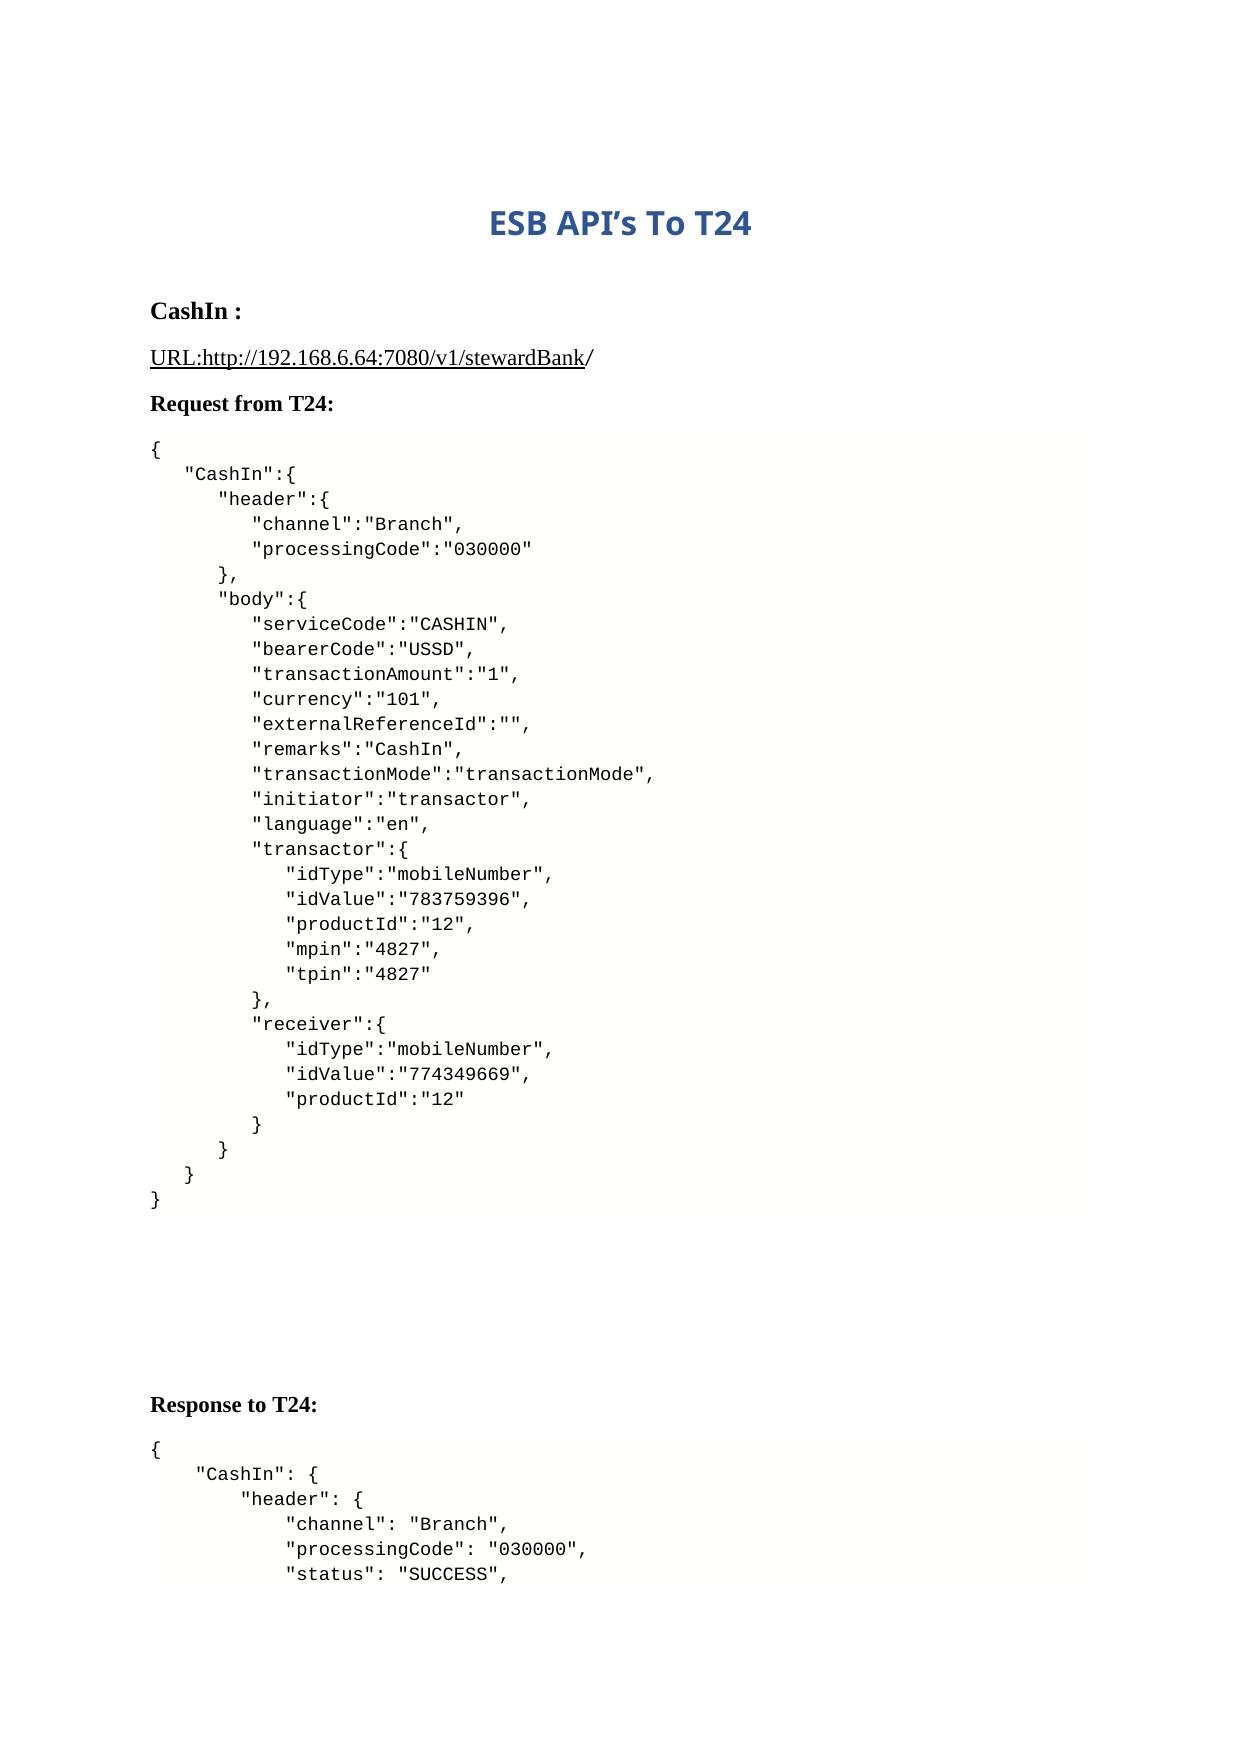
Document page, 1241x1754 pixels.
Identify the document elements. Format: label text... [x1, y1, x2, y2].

text "remarks":"CashIn", [150, 736, 1090, 761]
text } [150, 1186, 1090, 1211]
text "receiver":{ [150, 1011, 1090, 1036]
text "idType":"mobileNumber", [150, 861, 1090, 886]
text } [150, 1111, 1090, 1136]
text { [150, 436, 1090, 461]
text "CashIn":{ [150, 461, 1090, 486]
text "tpin":"4827" [150, 961, 1090, 986]
text "currency":"101", [150, 686, 1090, 711]
text "CashIn": { [150, 1461, 1090, 1486]
text "body":{ [150, 586, 1090, 611]
text }, [150, 986, 1090, 1011]
text "idType":"mobileNumber", [150, 1036, 1090, 1061]
text { [150, 1436, 1090, 1461]
text Request from T24: [150, 390, 1090, 417]
text "idValue":"783759396", [150, 886, 1090, 911]
text "serviceCode":"CASHIN", [150, 611, 1090, 636]
text } [150, 1161, 1090, 1186]
text "idValue":"774349669", [150, 1061, 1090, 1086]
text "channel": "Branch", [150, 1511, 1090, 1536]
text "processingCode": "030000", [150, 1536, 1090, 1561]
text Response to T24: [150, 1391, 1090, 1417]
text "language":"en", [150, 811, 1090, 836]
text "header":{ [150, 486, 1090, 511]
text }, [150, 561, 1090, 586]
text } [150, 1136, 1090, 1161]
text "initiator":"transactor", [150, 786, 1090, 811]
text "channel":"Branch", [150, 511, 1090, 536]
text CashIn : [150, 296, 1090, 324]
subtitle ESB API’s To T24 [150, 200, 1090, 245]
text "status": "SUCCESS", [150, 1561, 1090, 1586]
text "externalReferenceId":"", [150, 711, 1090, 736]
text "header": { [150, 1486, 1090, 1511]
text "transactionMode":"transactionMode", [150, 761, 1090, 786]
text "productId":"12", [150, 911, 1090, 936]
text "productId":"12" [150, 1086, 1090, 1111]
text "transactionAmount":"1", [150, 661, 1090, 686]
text "transactor":{ [150, 836, 1090, 861]
text URL:http://192.168.6.64:7080/v1/stewardBank/ [150, 343, 1090, 372]
text "processingCode":"030000" [150, 536, 1090, 561]
text "mpin":"4827", [150, 936, 1090, 961]
text "bearerCode":"USSD", [150, 636, 1090, 661]
